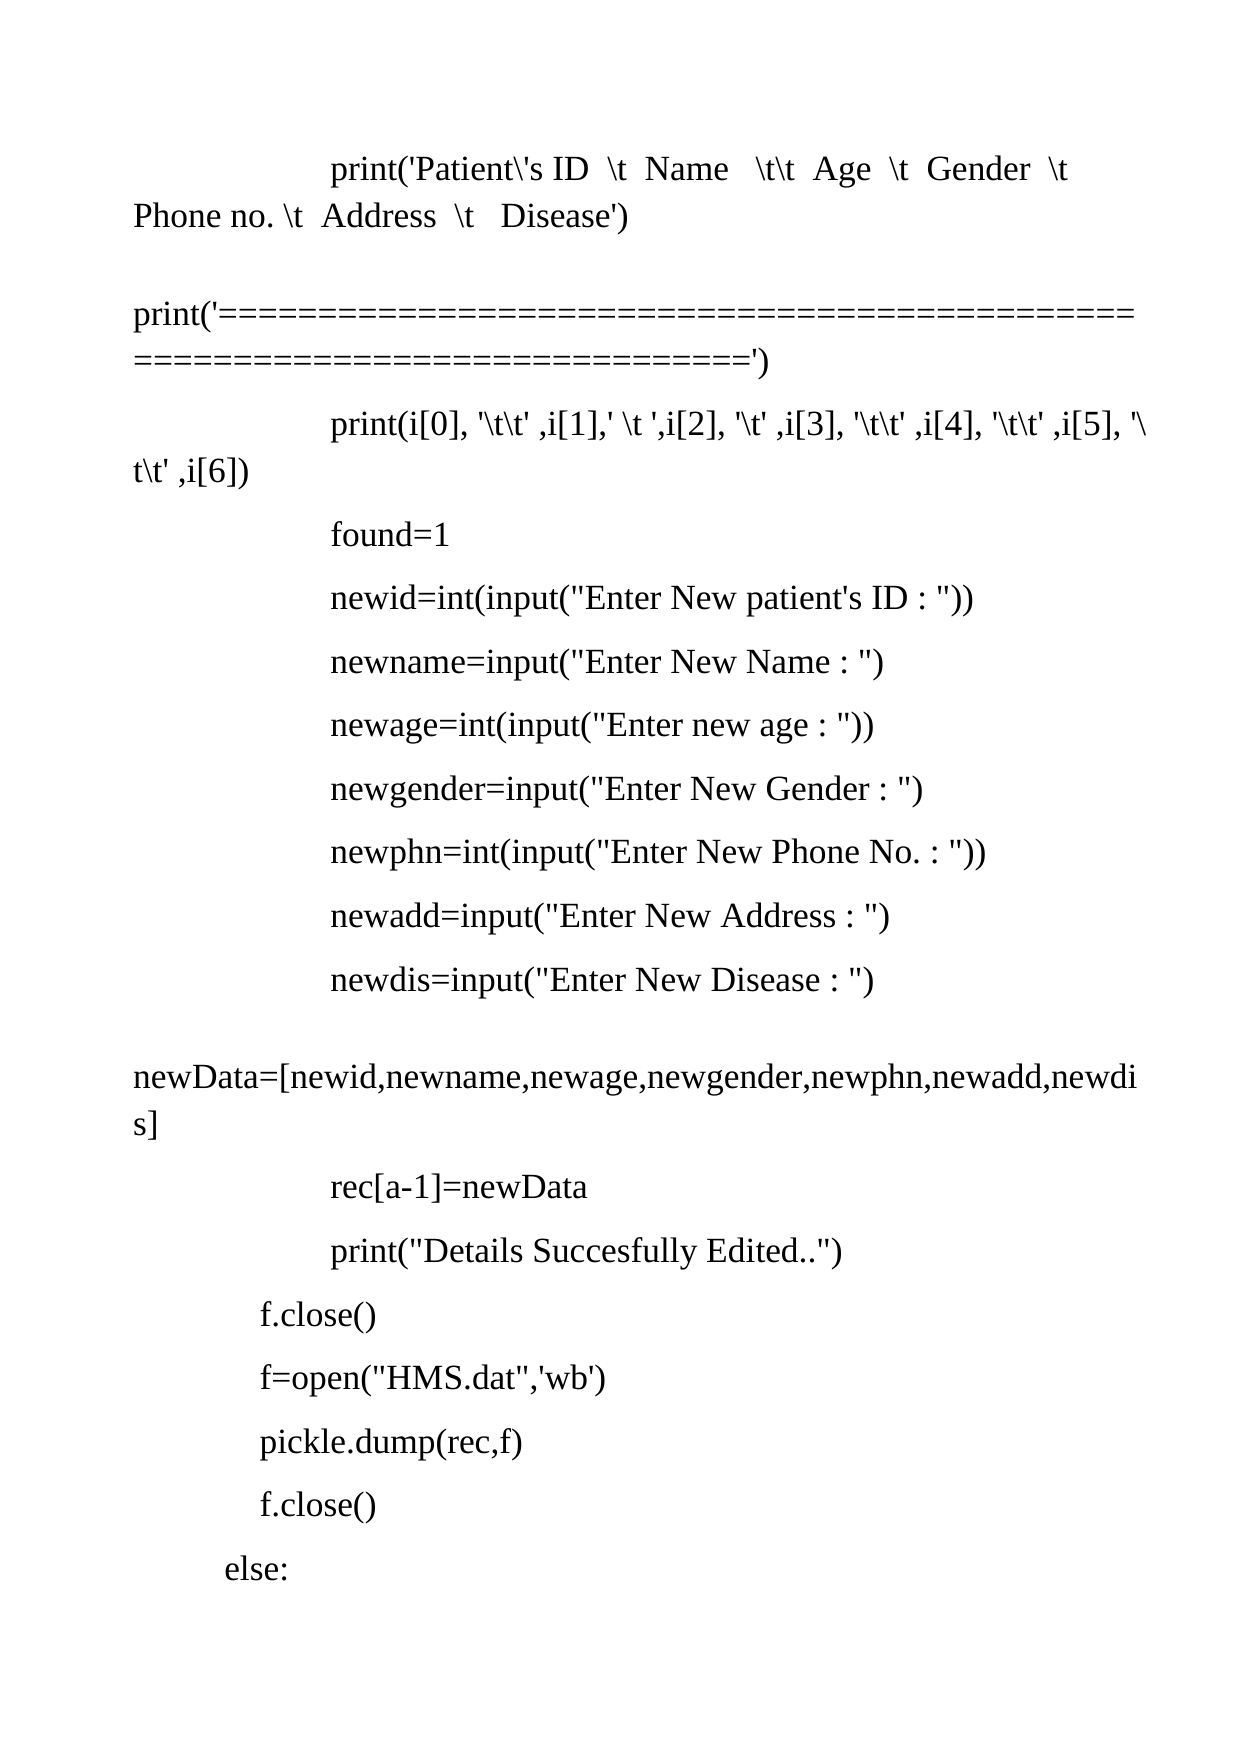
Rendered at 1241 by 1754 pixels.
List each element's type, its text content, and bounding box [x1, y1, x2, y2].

text print('=============================================================================') [118, 258, 1152, 380]
text print(i[0], '\t\t' ,i[1],' \t ',i[2], '\t' ,i[3], '\t\t' ,i[4], '\t\t' ,i[5], '\t\t' ,i[6]) [118, 403, 1152, 490]
text newdis=input("Enter New Disease : ") [118, 958, 1152, 999]
text newname=input("Enter New Name : ") [118, 640, 1152, 681]
text f.close() [118, 1293, 1152, 1334]
text f=open("HMS.dat",'wb') [118, 1356, 1152, 1397]
text print("Details Succesfully Edited..") [118, 1229, 1152, 1270]
text newage=int(input("Enter new age : ")) [118, 704, 1152, 744]
text else: [118, 1547, 1152, 1588]
text pickle.dump(rec,f) [118, 1420, 1152, 1461]
text newData=[newid,newname,newage,newgender,newphn,newadd,newdis] [118, 1021, 1152, 1143]
text newid=int(input("Enter New patient's ID : ")) [118, 577, 1152, 617]
text newgender=input("Enter New Gender : ") [118, 767, 1152, 808]
text found=1 [118, 513, 1152, 554]
text rec[a-1]=newData [118, 1166, 1152, 1207]
text print('Patient\'s ID \t Name \t\t Age \t Gender \t Phone no. \t Address \t Disease') [118, 148, 1152, 235]
text newphn=int(input("Enter New Phone No. : ")) [118, 831, 1152, 872]
text newadd=input("Enter New Address : ") [118, 894, 1152, 935]
text f.close() [118, 1483, 1152, 1524]
